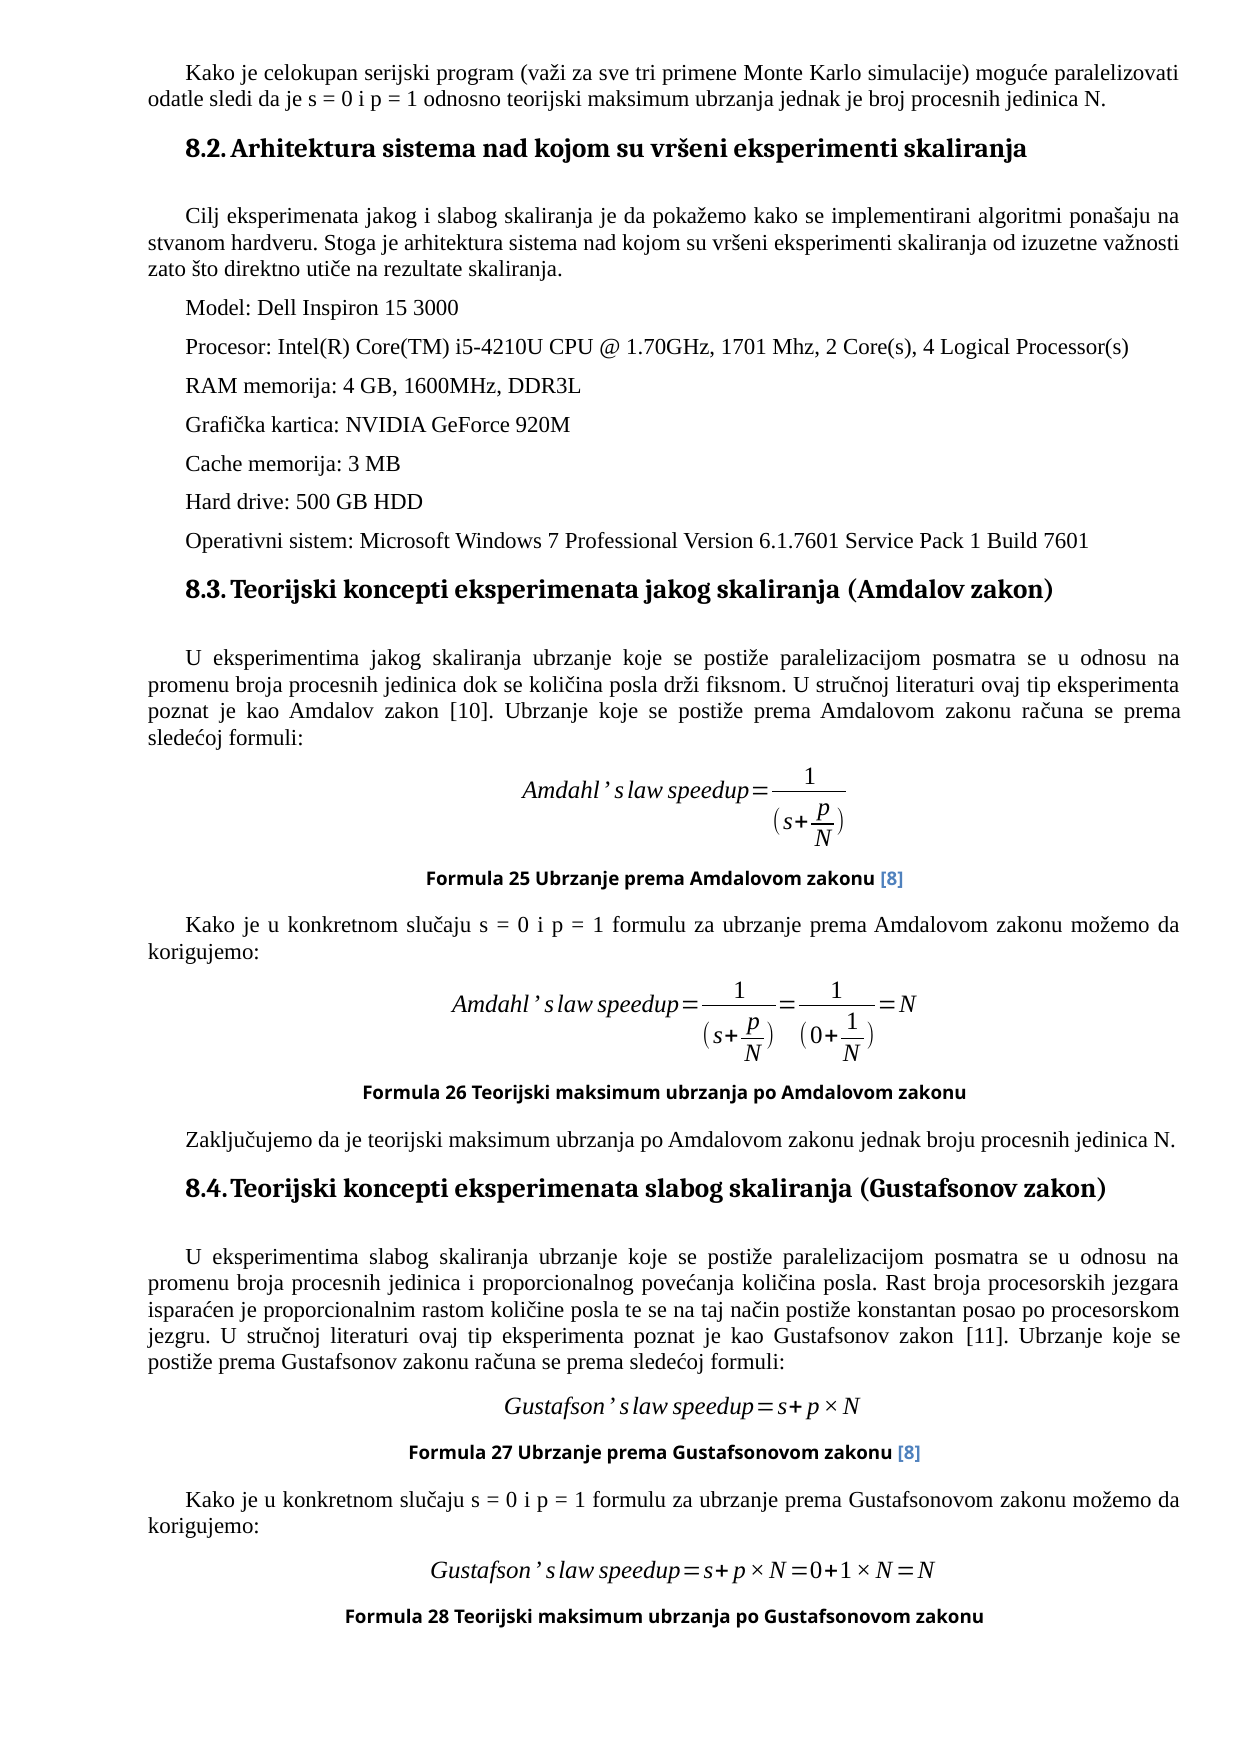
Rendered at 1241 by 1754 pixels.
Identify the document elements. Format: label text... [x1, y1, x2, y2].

subtitle Teorijski koncepti eksperimenata slabog skaliranja (Gustafsonov zakon) [185, 1173, 1181, 1204]
text Formula 25 Ubrzanje prema Amdalovom zakonu [148, 865, 1181, 891]
text Operativni sistem: Microsoft Windows 7 Professional Version 6.1.7601 Service Pack 1 Build 7601 [148, 527, 1181, 554]
text Kako je celokupan serijski program (važi za sve tri primene Monte Karlo simulacije) moguće paralelizovati odatle sledi da je s = 0 i p = 1 odnosno teorijski maksimum ubrzanja jednak je broj procesnih jedinica N. [148, 59, 1181, 112]
text Cilj eksperimenata jakog i slabog skaliranja je da pokažemo kako se implementirani algoritmi ponašaju na stvanom hardveru. Stoga je arhitektura sistema nad kojom su vršeni eksperimenti skaliranja od izuzetne važnosti zato što direktno utiče na rezultate skaliranja. [148, 203, 1181, 282]
text U eksperimentima jakog skaliranja ubrzanje koje se postiže paralelizacijom posmatra se u odnosu na promenu broja procesnih jedinica dok se količina posla drži fiksnom. U stručnoj literaturi ovaj tip eksperimenta poznat je kao Amdalov zakon. Ubrzanje koje se postiže prema Amdalovom zakonu računa se prema sledećoj formuli: [148, 644, 1181, 750]
subtitle Arhitektura sistema nad kojom su vršeni eksperimenti skaliranja [185, 133, 1181, 164]
text Hard drive: 500 GB HDD [148, 488, 1181, 515]
text Zaključujemo da je teorijski maksimum ubrzanja po Amdalovom zakonu jednak broju procesnih jedinica N. [148, 1126, 1181, 1152]
text Formula 28 Teorijski maksimum ubrzanja po Gustafsonovom zakonu [148, 1603, 1181, 1629]
text Model: Dell Inspiron 15 3000 [148, 294, 1181, 321]
text Grafička kartica: NVIDIA GeForce 920M [148, 411, 1181, 437]
text Kako je u konkretnom slučaju s = 0 i p = 1 formulu za ubrzanje prema Gustafsonovom zakonu možemo da korigujemo: [148, 1486, 1181, 1538]
text Kako je u konkretnom slučaju s = 0 i p = 1 formulu za ubrzanje prema Amdalovom zakonu možemo da korigujemo: [148, 911, 1181, 964]
text Formula 26 Teorijski maksimum ubrzanja po Amdalovom zakonu [148, 1079, 1181, 1105]
text Cache memorija: 3 MB [148, 449, 1181, 476]
subtitle Teorijski koncepti eksperimenata jakog skaliranja (Amdalov zakon) [185, 574, 1181, 606]
text Procesor: Intel(R) Core(TM) i5-4210U CPU @ 1.70GHz, 1701 Mhz, 2 Core(s), 4 Logical Processor(s) [148, 333, 1181, 359]
text Formula 27 Ubrzanje prema Gustafsonovom zakonu [148, 1439, 1181, 1465]
text RAM memorija: 4 GB, 1600MHz, DDR3L [148, 372, 1181, 398]
text U eksperimentima slabog skaliranja ubrzanje koje se postiže paralelizacijom posmatra se u odnosu na promenu broja procesnih jedinica i proporcionalnog povećanja količina posla. Rast broja procesorskih jezgara isparaćen je proporcionalnim rastom količine posla te se na taj način postiže konstantan posao po procesorskom jezgru. U stručnoj literaturi ovaj tip eksperimenta poznat je kao Gustafsonov zakon. Ubrzanje koje se postiže prema Gustafsonov zakonu računa se prema sledećoj formuli: [148, 1243, 1181, 1375]
